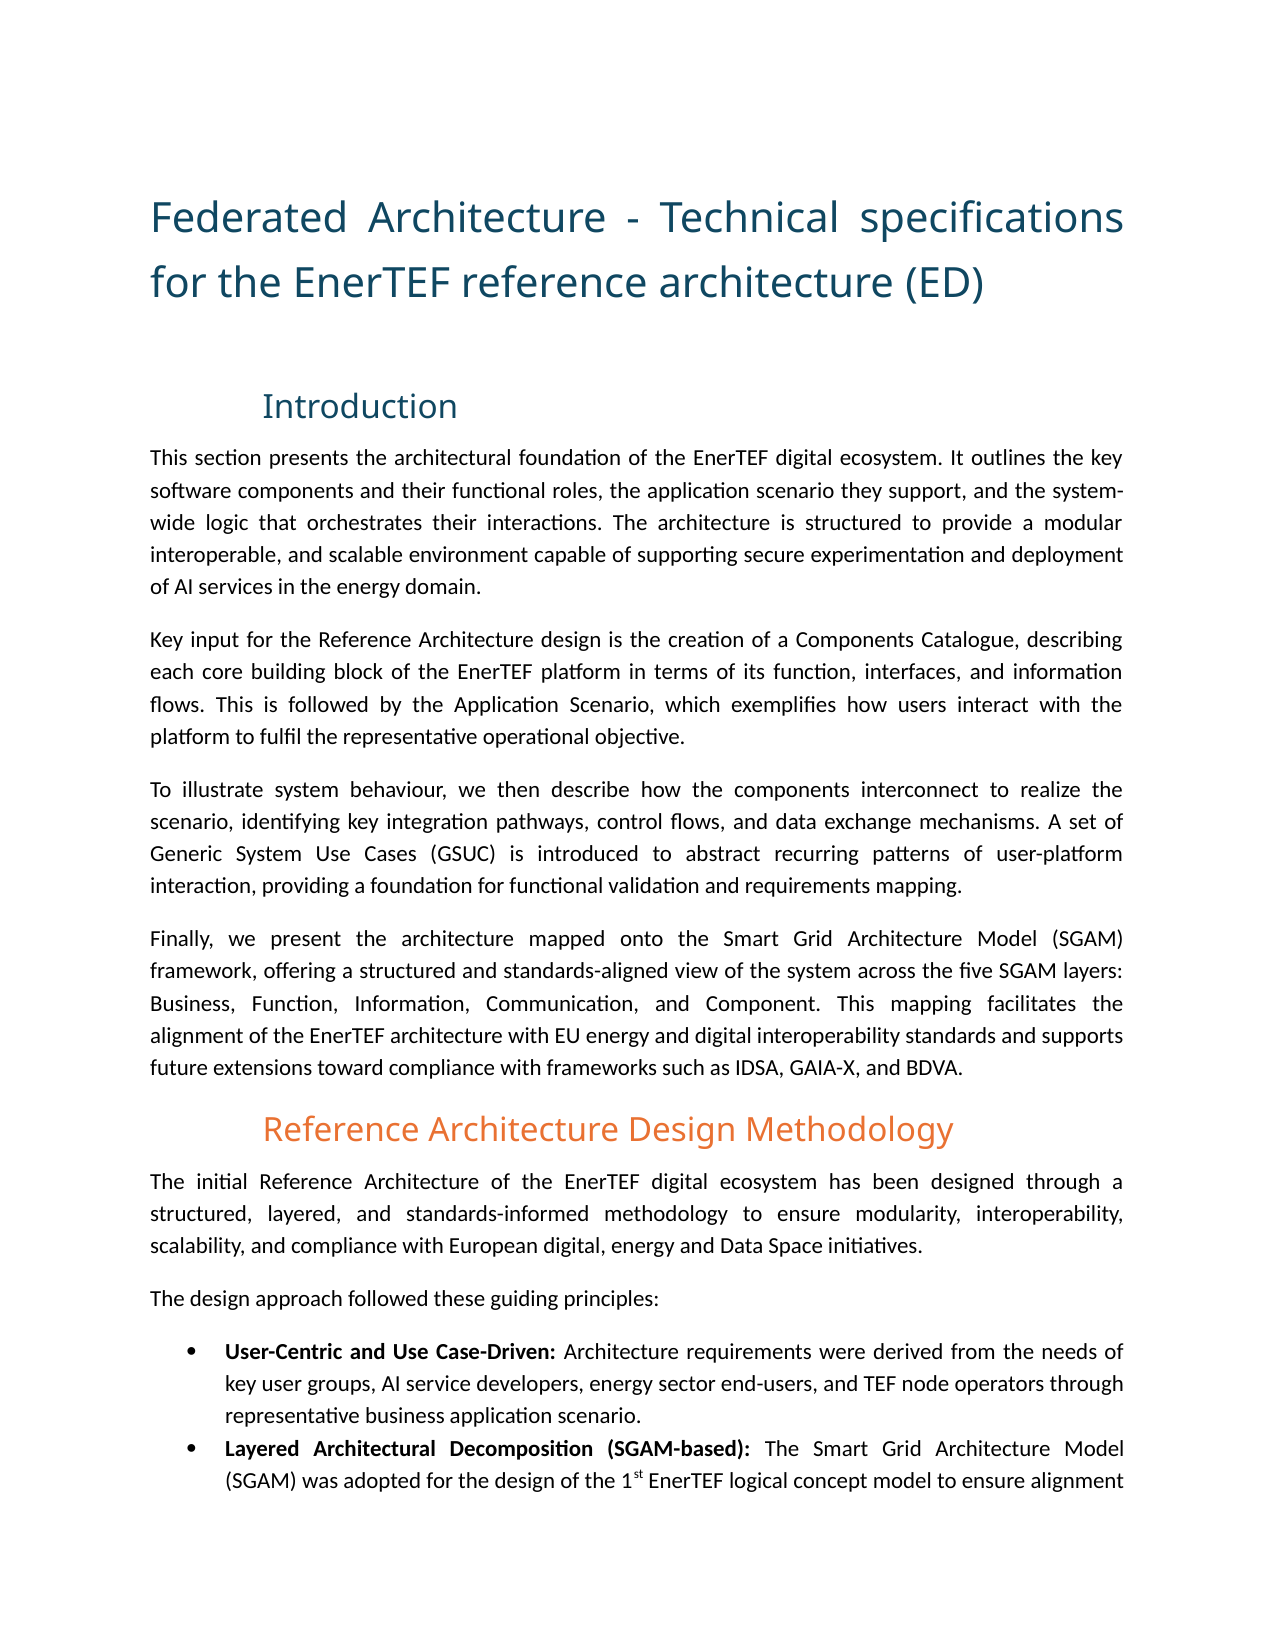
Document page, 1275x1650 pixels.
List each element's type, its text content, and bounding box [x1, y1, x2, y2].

subtitle Introduction [262, 383, 1125, 428]
text The initial Reference Architecture of the EnerTEF digital ecosystem has been designed through a structured, layered, and standards-informed methodology to ensure modularity, interoperability, scalability, and compliance with European digital, energy and Data Space initiatives. [150, 1167, 1125, 1259]
list User-Centric and Use Case-Driven: Architecture requirements were derived from the needs of key user groups, AI service developers, energy sector end-users, and TEF node operators through representative business application scenario. [187, 1337, 1125, 1429]
text This section presents the architectural foundation of the EnerTEF digital ecosystem. It outlines the key software components and their functional roles, the application scenario they support, and the system-wide logic that orchestrates their interactions. The architecture is structured to provide a modular interoperable, and scalable environment capable of supporting secure experimentation and deployment of AI services in the energy domain. [150, 443, 1125, 600]
subtitle Reference Architecture Design Methodology [262, 1106, 1125, 1152]
text To illustrate system behaviour, we then describe how the components interconnect to realize the scenario, identifying key integration pathways, control flows, and data exchange mechanisms. A set of Generic System Use Cases (GSUC) is introduced to abstract recurring patterns of user-platform interaction, providing a foundation for functional validation and requirements mapping. [150, 775, 1125, 899]
text The design approach followed these guiding principles: [150, 1284, 1125, 1312]
text Finally, we present the architecture mapped onto the Smart Grid Architecture Model (SGAM) framework, offering a structured and standards-aligned view of the system across the five SGAM layers: Business, Function, Information, Communication, and Component. This mapping facilitates the alignment of the EnerTEF architecture with EU energy and digital interoperability standards and supports future extensions toward compliance with frameworks such as IDSA, GAIA-X, and BDVA. [150, 924, 1125, 1081]
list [187, 1434, 1125, 1494]
subtitle Federated Architecture - Technical specifications for the EnerTEF reference architecture (ED) [150, 187, 1125, 309]
text Key input for the Reference Architecture design is the creation of a Components Catalogue, describing each core building block of the EnerTEF platform in terms of its function, interfaces, and information flows. This is followed by the Application Scenario, which exemplifies how users interact with the platform to fulfil the representative operational objective. [150, 625, 1125, 750]
